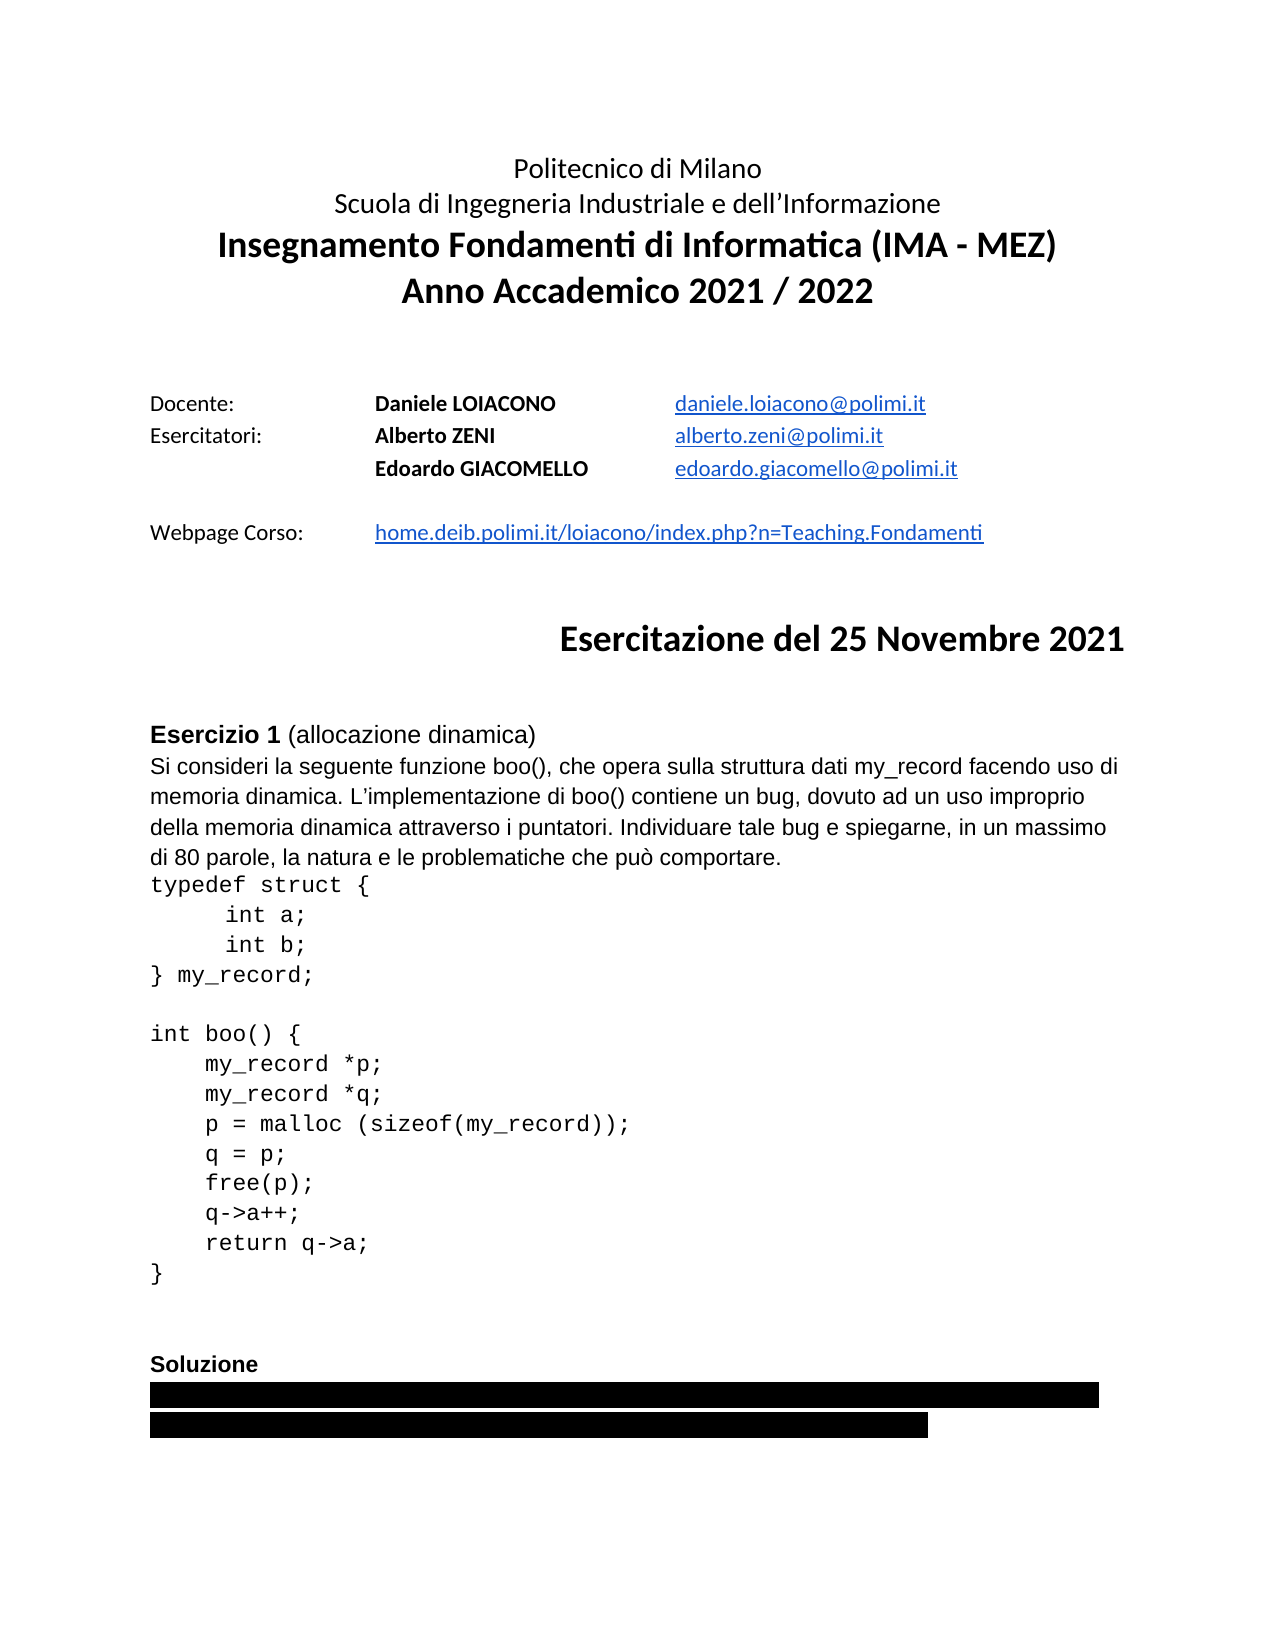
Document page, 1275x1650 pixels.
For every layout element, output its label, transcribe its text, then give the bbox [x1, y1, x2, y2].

text Esercizio 1 (allocazione dinamica) [150, 720, 1125, 749]
text Si consideri la seguente funzione boo(), che opera sulla struttura dati my_record facendo uso di memoria dinamica. L’implementazione di boo() contiene un bug, dovuto ad un uso improprio della memoria dinamica attraverso i puntatori. Individuare tale bug e spiegarne, in un massimo di 80 parole, la natura e le problematiche che può comportare. [150, 753, 1125, 870]
text } my_record; [150, 963, 1125, 989]
text q->a++; [150, 1202, 1125, 1227]
text Scuola di Ingegneria Industriale e dell’Informazione [150, 186, 1125, 221]
text Esercitatori: Alberto ZENI alberto.zeni@polimi.it [150, 421, 1125, 449]
text return q->a; [150, 1231, 1125, 1257]
text Anno Accademico 2021 / 2022 [150, 267, 1125, 313]
text typedef struct { [150, 874, 1125, 900]
text int a; [150, 904, 1125, 929]
text Politecnico di Milano [150, 150, 1125, 186]
text Soluzione Quando viene liberata la memoria puntata da p - free(p) - la variabile q sta ancora puntando a quell’indirizzo di memoria. Quindi ogni utilizzo successivo di q non è corretto. [150, 1351, 1125, 1438]
text Edoardo GIACOMELLO edoardo.giacomello@polimi.it [300, 454, 1125, 482]
text Esercitazione del 25 Novembre 2021 [150, 614, 1125, 660]
text q = p; [150, 1142, 1125, 1168]
text Docente: Daniele LOIACONO daniele.loiacono@polimi.it [150, 389, 1125, 417]
text } [150, 1261, 1125, 1287]
text int b; [150, 933, 1125, 959]
text my_record *p; my_record *q; p = malloc (sizeof(my_record)); [150, 1053, 1125, 1138]
text Webpage Corso: home.deib.polimi.it/loiacono/index.php?n=Teaching.Fondamenti [150, 518, 1125, 546]
text free(p); [150, 1172, 1125, 1198]
text int boo() { [150, 1023, 1125, 1049]
text Insegnamento Fondamenti di Informatica (IMA - MEZ) [150, 221, 1125, 267]
